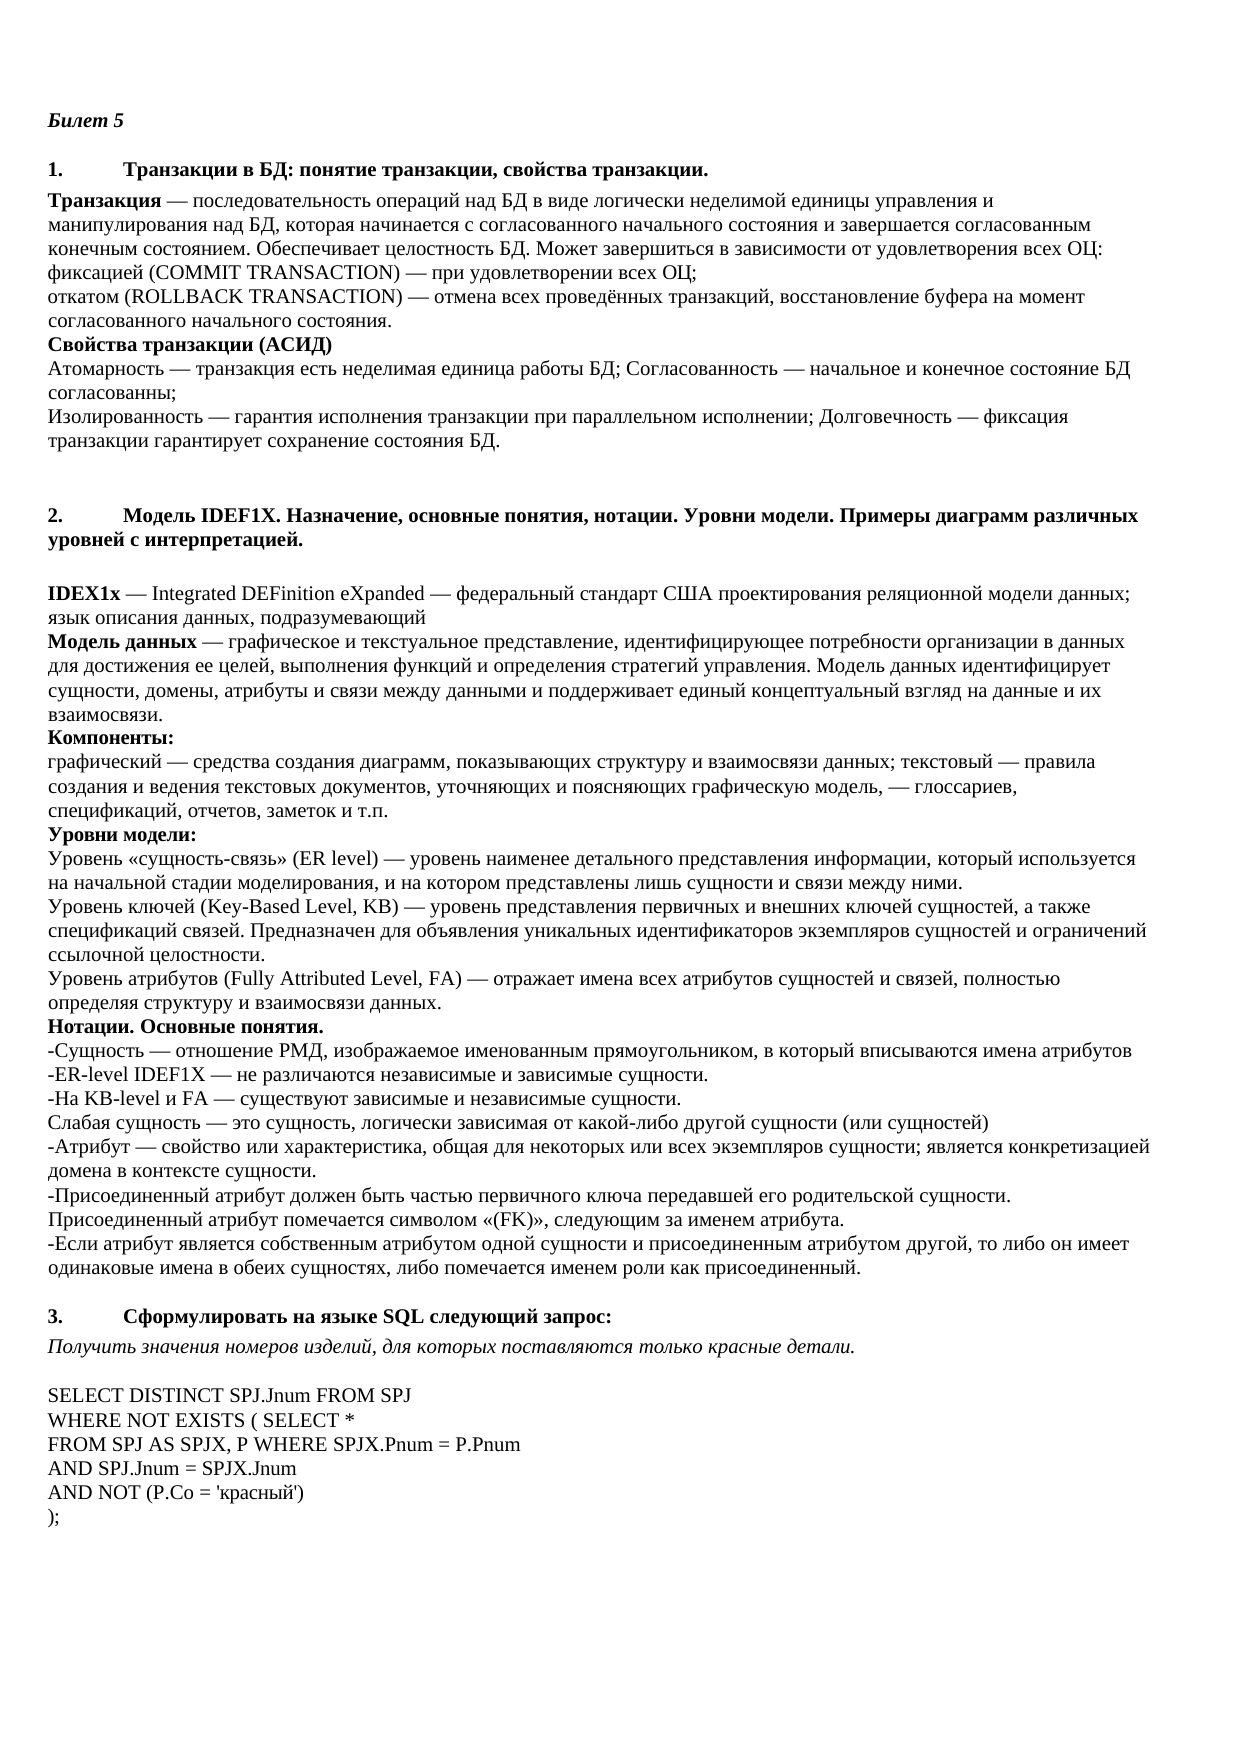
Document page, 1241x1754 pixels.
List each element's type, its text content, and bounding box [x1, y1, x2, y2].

text Модель данных — графическое и текстуальное представление, идентифицирующее потребности организации в данных для достижения ее целей, выполнения функций и определения стратегий управления. Модель данных идентифицирует сущности, домены, атрибуты и связи между данными и поддерживает единый концептуальный взгляд на данные и их взаимосвязи. [47, 629, 1156, 726]
text -Если атрибут является собственным атрибутом одной сущности и присоединенным атрибутом другой, то либо он имеет одинаковые имена в обеих сущностях, либо помечается именем роли как присоединенный. [47, 1231, 1156, 1279]
text фиксацией (COMMIT TRANSACTION) — при удовлетворении всех ОЦ; [47, 260, 1156, 284]
subtitle Билет 5 [47, 108, 1156, 132]
text ); [47, 1504, 1156, 1528]
text -Присоединенный атрибут должен быть частью первичного ключа передавшей его родительской сущности. Присоединенный атрибут помечается символом «(FK)», следующим за именем атрибута. [47, 1182, 1156, 1231]
text AND NOT (P.Co = 'красный') [47, 1480, 1156, 1504]
text Атомарность — транзакция есть неделимая единица работы БД; Согласованность — начальное и конечное состояние БД согласованны; [47, 356, 1156, 404]
text Слабая сущность — это сущность, логически зависимая от какой-либо другой сущности (или сущностей) [47, 1111, 1156, 1134]
text Компоненты: [47, 726, 1156, 749]
text -На KB-level и FA — существуют зависимые и независимые сущности. [47, 1086, 1156, 1110]
text Получить значения номеров изделий, для которых поставляются только красные детали. [47, 1334, 1156, 1358]
text Свойства транзакции (АСИД) [47, 332, 1156, 356]
text SELECT DISTINCT SPJ.Jnum FROM SPJ [47, 1383, 1156, 1407]
text Изолированность — гарантия исполнения транзакции при параллельном исполнении; Долговечность — фиксация транзакции гарантирует сохранение состояния БД. [47, 404, 1156, 452]
text Нотации. Основные понятия. [47, 1014, 1156, 1038]
list IDEX1x — Integrated DEFinition eXpanded — федеральный стандарт США проектирования реляционной модели данных; язык описания данных, подразумевающий [47, 581, 1156, 629]
text Уровень ключей (Key-Based Level, KB) — уровень представления первичных и внешних ключей сущностей, а также спецификаций связей. Предназначен для объявления уникальных идентификаторов экземпляров сущностей и ограничений ссылочной целостности. [47, 894, 1156, 966]
text графический — средства создания диаграмм, показывающих структуру и взаимосвязи данных; текстовый — правила создания и ведения текстовых документов, уточняющих и поясняющих графическую модель, — глоссариев, спецификаций, отчетов, заметок и т.п. [47, 749, 1156, 822]
text откатом (ROLLBACK TRANSACTION) — отмена всех проведённых транзакций, восстановление буфера на момент согласованного начального состояния. [47, 284, 1156, 332]
text WHERE NOT EXISTS ( SELECT * [47, 1407, 1156, 1432]
text Уровень «сущность-связь» (ER level) — уровень наименее детального представления информации, который используется на начальной стадии моделирования, и на котором представлены лишь сущности и связи между ними. [47, 846, 1156, 894]
text -Сущность — отношение РМД, изображаемое именованным прямоугольником, в который вписываются имена атрибутов [47, 1038, 1156, 1062]
text AND SPJ.Jnum = SPJX.Jnum [47, 1456, 1156, 1480]
text FROM SPJ AS SPJX, P WHERE SPJX.Pnum = P.Pnum [47, 1432, 1156, 1456]
subtitle Модель IDEF1X. Назначение, основные понятия, нотации. Уровни модели. Примеры диаграмм различных уровней с интерпретацией. [47, 503, 1156, 551]
subtitle Транзакции в БД: понятие транзакции, свойства транзакции. [47, 157, 1156, 181]
text -Атрибут — свойство или характеристика, общая для некоторых или всех экземпляров сущности; является конкретизацией домена в контексте сущности. [47, 1134, 1156, 1182]
text Уровень атрибутов (Fully Attributed Level, FA) — отражает имена всех атрибутов сущностей и связей, полностью определяя структуру и взаимосвязи данных. [47, 966, 1156, 1014]
subtitle Сформулировать на языке SQL следующий запрос: [47, 1304, 1156, 1328]
text Транзакция — последовательность операций над БД в виде логически неделимой единицы управления и манипулирования над БД, которая начинается с согласованного начального состояния и завершается согласованным конечным состоянием. Обеспечивает целостность БД. Может завершиться в зависимости от удовлетворения всех ОЦ: [47, 188, 1156, 260]
text Уровни модели: [47, 822, 1156, 846]
text -ER-level IDEF1X — не различаются независимые и зависимые сущности. [47, 1062, 1156, 1086]
